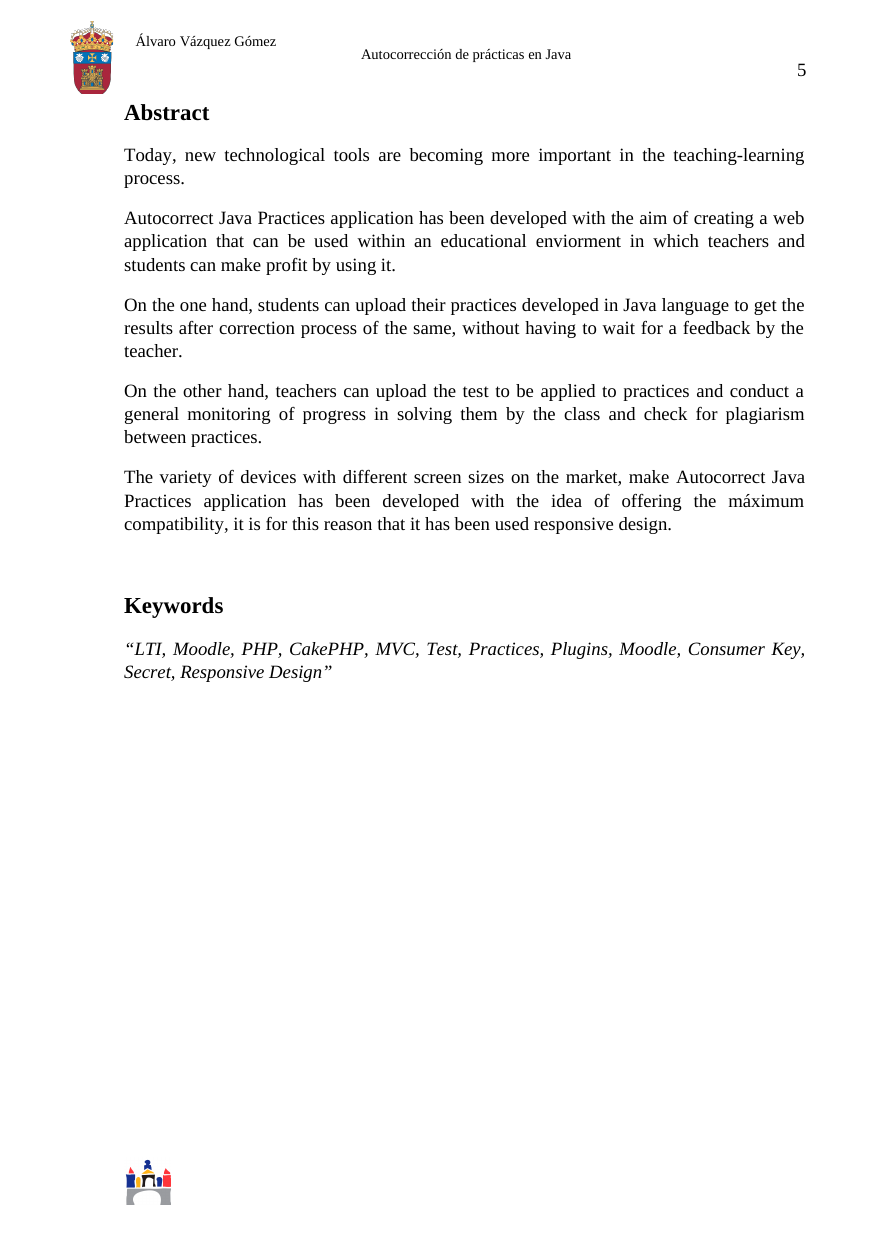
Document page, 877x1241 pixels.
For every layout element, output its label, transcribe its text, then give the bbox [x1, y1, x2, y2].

text Autocorrect Java Practices application has been developed with the aim of creating a web application that can be used within an educational enviorment in which teachers and students can make profit by using it. [124, 207, 806, 275]
text Keywords [124, 592, 806, 619]
text On the other hand, teachers can upload the test to be applied to practices and conduct a general monitoring of progress in solving them by the class and check for plagiarism between practices. [124, 380, 806, 448]
text Today, new technological tools are becoming more important in the teaching-learning process. [124, 144, 806, 189]
picture [69, 21, 113, 93]
text On the one hand, students can upload their practices developed in Java language to get the results after correction process of the same, without having to wait for a feedback by the teacher. [124, 293, 806, 362]
text “LTI, Moodle, PHP, CakePHP, MVC, Test, Practices, Plugins, Moodle, Consumer Key, Secret, Responsive Design” [124, 638, 806, 682]
text Abstract [124, 99, 806, 125]
text The variety of devices with different screen sizes on the market, make Autocorrect Java Practices application has been developed with the idea of offering the máximum compatibility, it is for this reason that it has been used responsive design. [124, 466, 806, 534]
picture [123, 1157, 171, 1205]
